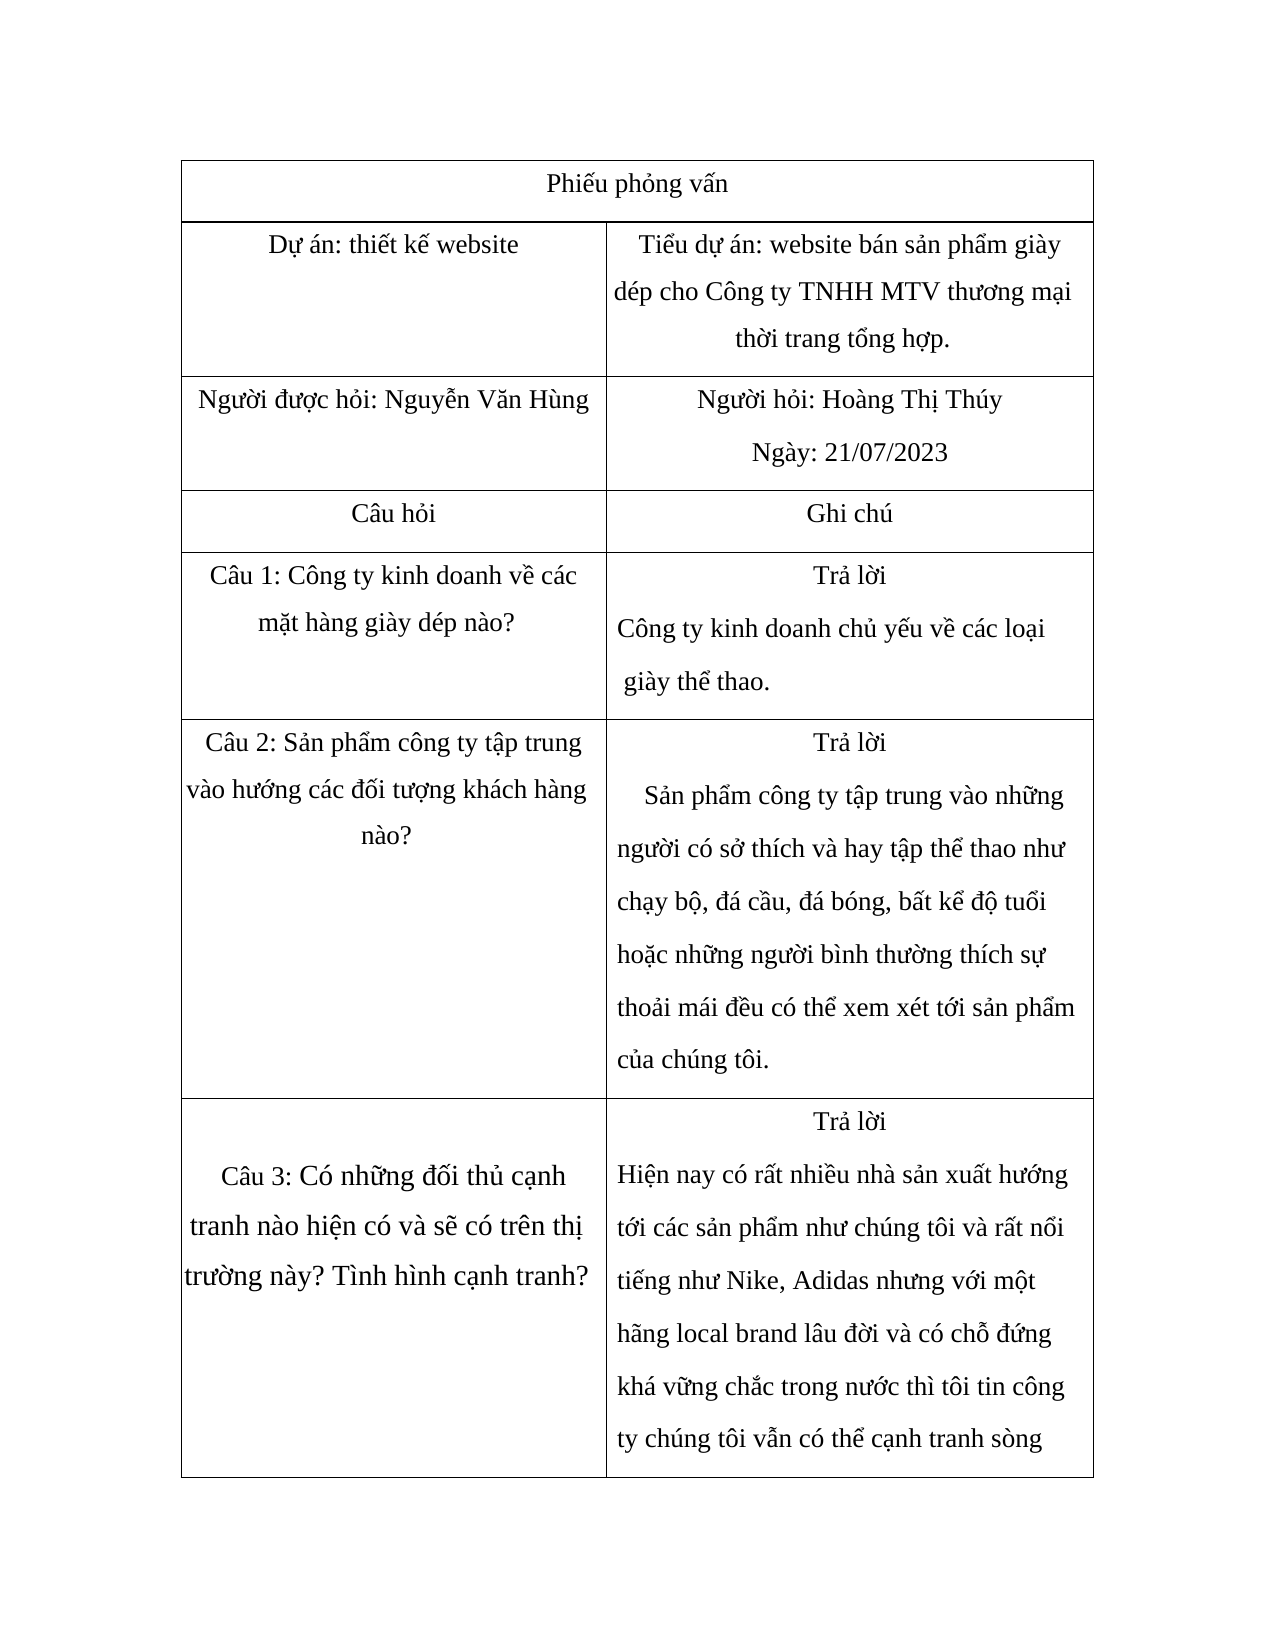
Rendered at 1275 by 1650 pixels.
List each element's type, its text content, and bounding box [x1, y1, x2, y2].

table_cell Câu 2: Sản phẩm công ty tập trung vào hướng các đối tượng khách hàng nào? [182, 720, 606, 1098]
table_cell Trả lời Sản phẩm công ty tập trung vào những người có sở thích và hay tập thể thao như chạy bộ, đá cầu, đá bóng, bất kể độ tuổi hoặc những người bình thường thích sự thoải mái đều có thể xem xét tới sản phẩm của chúng tôi. [607, 720, 1093, 1098]
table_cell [182, 1099, 606, 1477]
table_cell Người được hỏi: Nguyễn Văn Hùng [182, 377, 606, 490]
table_cell Câu 1: Công ty kinh doanh về các mặt hàng giày dép nào? [182, 553, 606, 719]
table_cell Người hỏi: Hoàng Thị Thúy Ngày: 21/07/2023 [607, 377, 1093, 490]
table_cell Ghi chú [607, 491, 1093, 552]
table_cell Câu hỏi [182, 491, 606, 552]
table_cell Trả lời Công ty kinh doanh chủ yếu về các loại giày thể thao. [607, 553, 1093, 719]
table_cell Dự án: thiết kế website [182, 223, 606, 376]
table_header Phiếu phỏng vấn [182, 161, 1093, 221]
table_cell Tiểu dự án: website bán sản phẩm giày dép cho Công ty TNHH MTV thương mại thời trang tổng hợp. [607, 223, 1093, 376]
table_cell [607, 1099, 1093, 1477]
